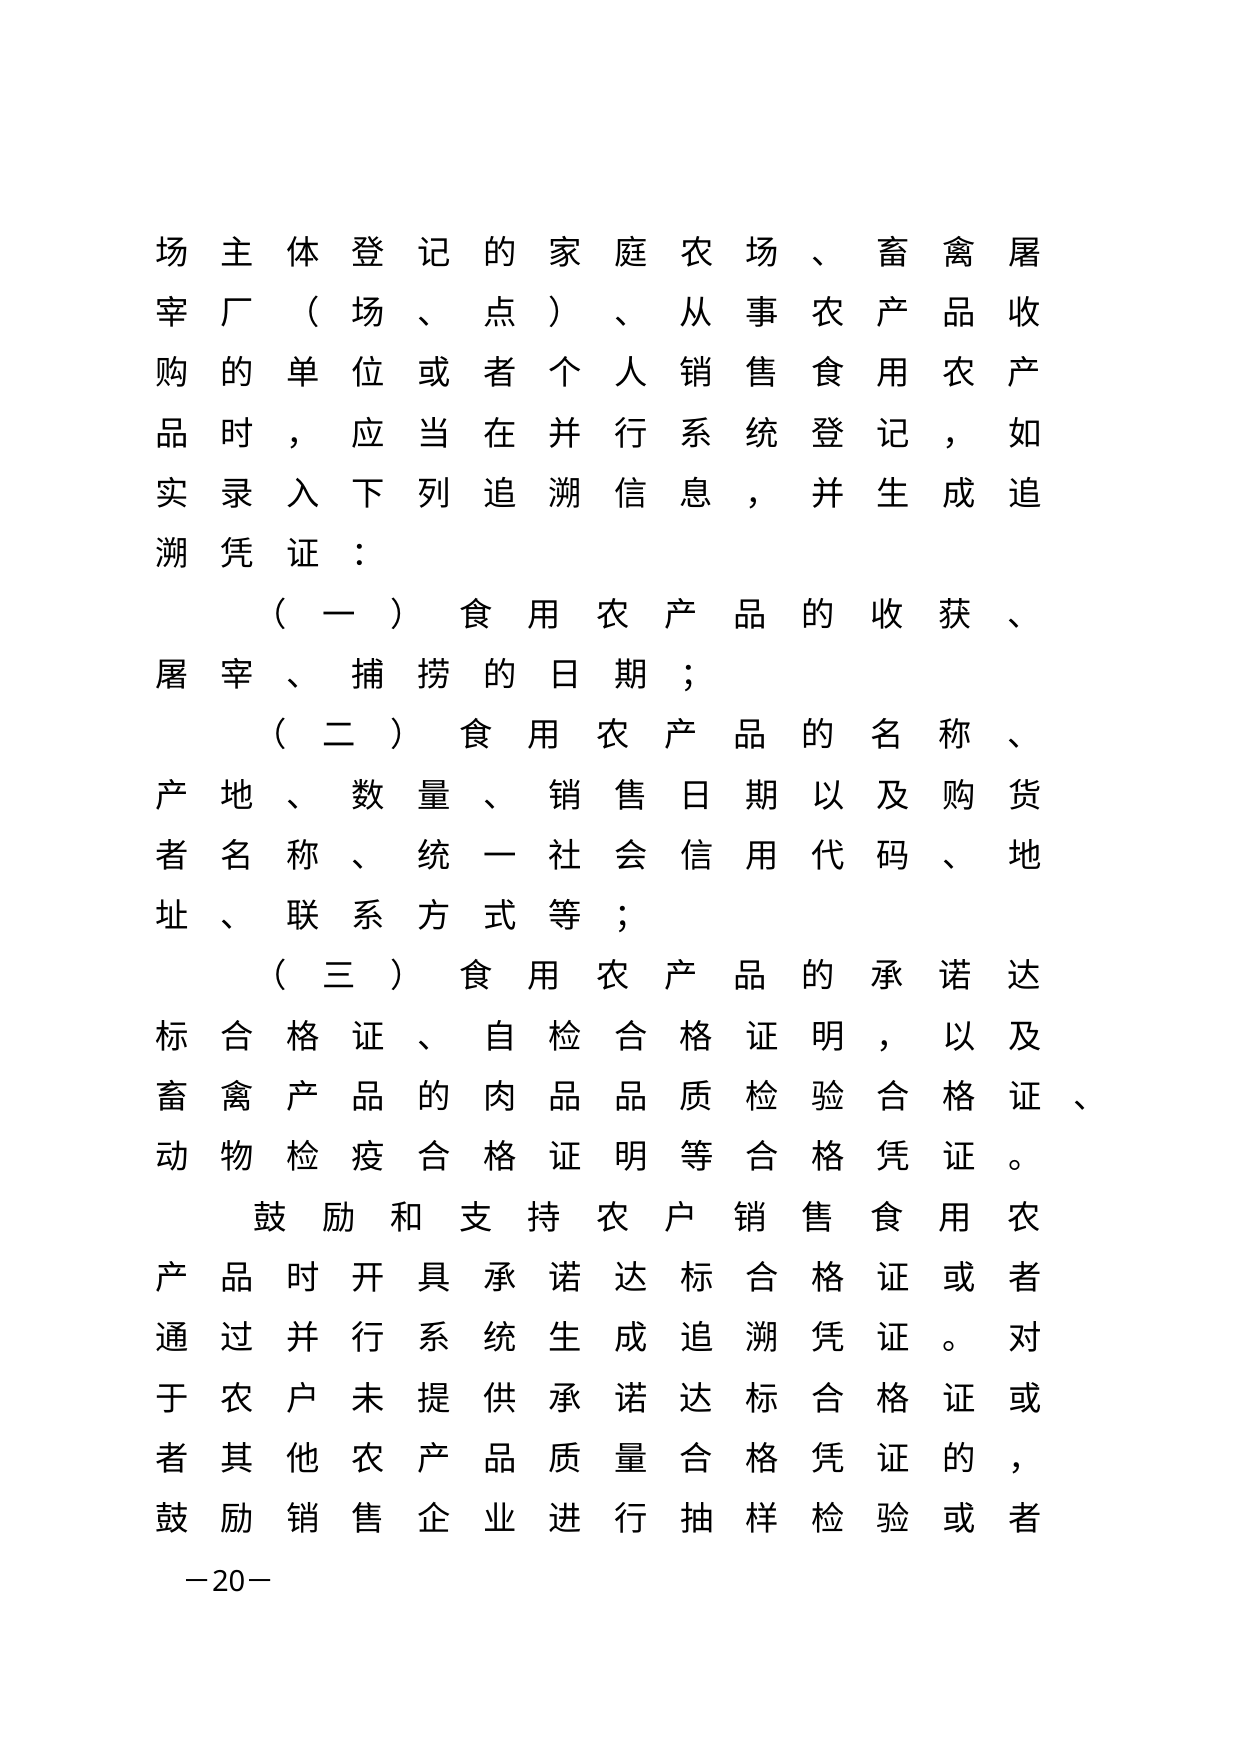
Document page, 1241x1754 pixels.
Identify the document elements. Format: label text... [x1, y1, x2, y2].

text （三）食用农产品的承诺达标合格证、自检合格证明，以及畜禽产品的肉品品质检验合格证、动物检疫合格证明等合格凭证。 [155, 943, 1073, 1184]
text 第二十七条 农产品生产企业、农民专业合作社、已办理市场主体登记的家庭农场、畜禽屠宰厂（场、点）、从事农产品收购的单位或者个人销售食用农产品时，应当在并行系统登记，如实录入下列追溯信息，并生成追溯凭证： [155, 219, 1073, 581]
text （一）食用农产品的收获、屠宰、捕捞的日期； [155, 581, 1073, 702]
text 鼓励和支持农户销售食用农产品时开具承诺达标合格证或者通过并行系统生成追溯凭证。对于农户未提供承诺达标合格证或者其他农产品质量合格凭证的，鼓励销售企业进行抽样检验或者快速检测。 [155, 1184, 1073, 1546]
text （二）食用农产品的名称、产地、数量、销售日期以及购货者名称、统一社会信用代码、地址、联系方式等； [155, 702, 1073, 943]
